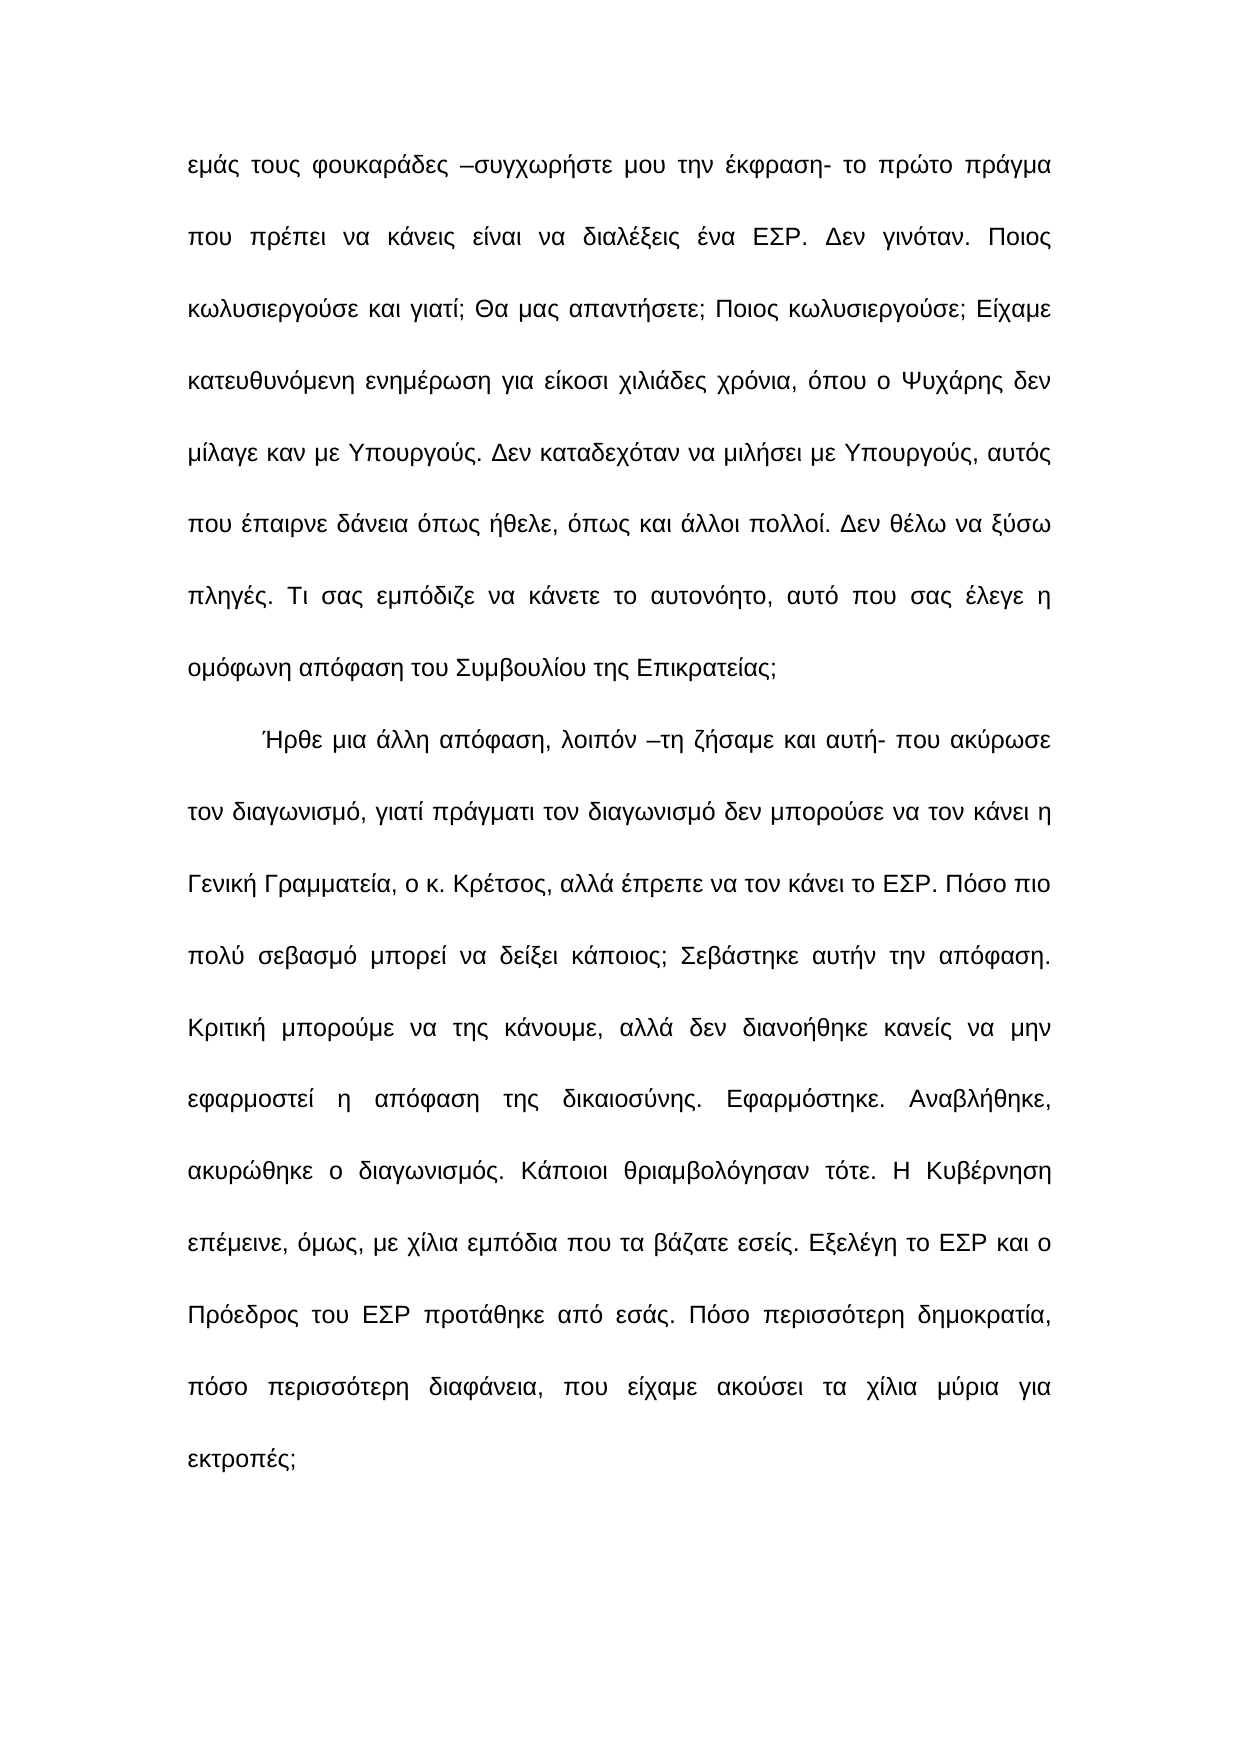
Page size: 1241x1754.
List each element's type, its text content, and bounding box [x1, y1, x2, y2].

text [187, 150, 1053, 682]
text Ήρθε μια άλλη απόφαση, λοιπόν –τη ζήσαμε και αυτή- που ακύρωσε τον διαγωνισμό, γιατί πράγματι τον διαγωνισμό δεν μπορούσε να τον κάνει η Γενική Γραμματεία, ο κ. Κρέτσος, αλλά έπρεπε να τον κάνει το ΕΣΡ. Πόσο πιο πολύ σεβασμό μπορεί να δείξει κάποιος; Σεβάστηκε αυτήν την απόφαση. Κριτική μπορούμε να της κάνουμε, αλλά δεν διανοήθηκε κανείς να μην εφαρμοστεί η απόφαση της δικαιοσύνης. Εφαρμόστηκε. Αναβλήθηκε, ακυρώθηκε ο διαγωνισμός. Κάποιοι θριαμβολόγησαν τότε. Η Κυβέρνηση επέμεινε, όμως, με χίλια εμπόδια που τα βάζατε εσείς. Εξελέγη το ΕΣΡ και ο Πρόεδρος του ΕΣΡ προτάθηκε από εσάς. Πόσο περισσότερη δημοκρατία, πόσο περισσότερη διαφάνεια, που είχαμε ακούσει τα χίλια μύρια για εκτροπές; [187, 725, 1053, 1472]
